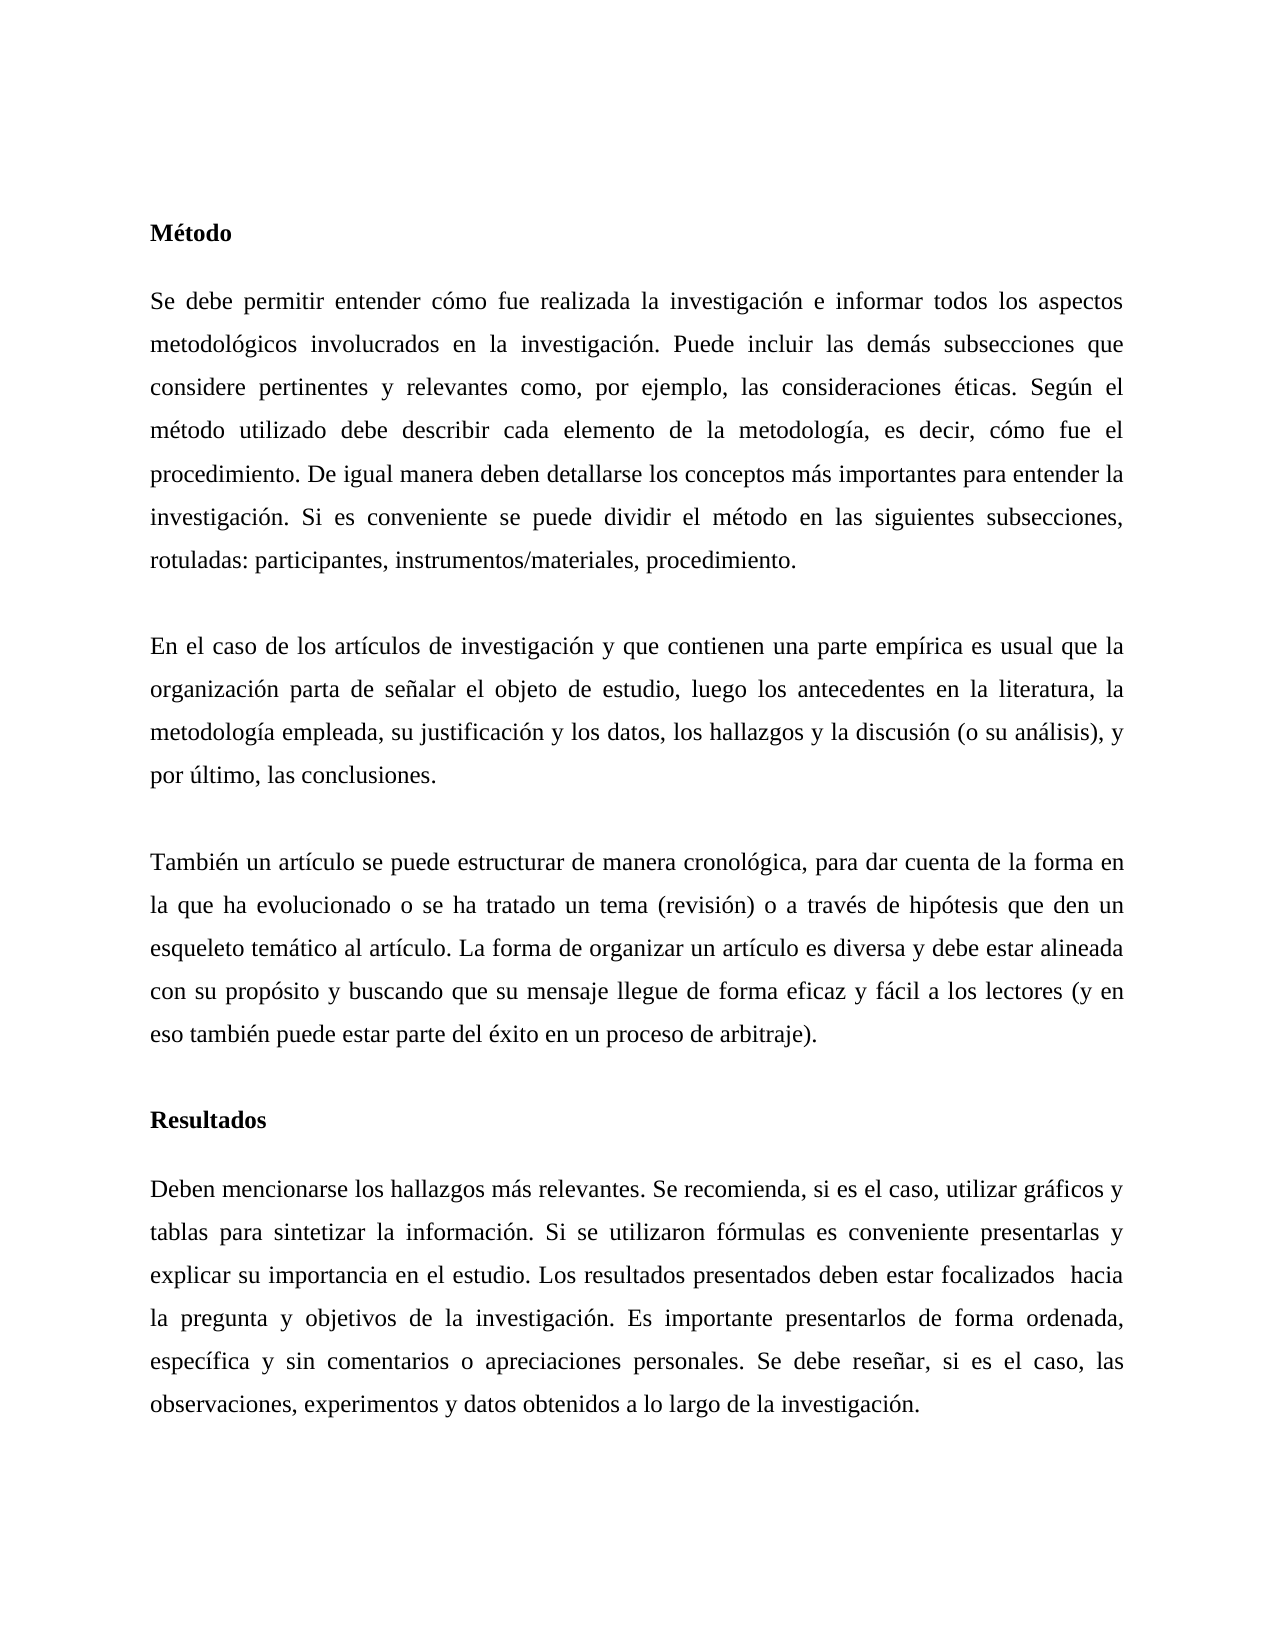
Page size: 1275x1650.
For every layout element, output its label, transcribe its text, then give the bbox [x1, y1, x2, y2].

text En el caso de los artículos de investigación y que contienen una parte empírica es usual que la organización parta de señalar el objeto de estudio, luego los antecedentes en la literatura, la metodología empleada, su justificación y los datos, los hallazgos y la discusión (o su análisis), y por último, las conclusiones. [150, 631, 1125, 789]
text Resultados [150, 1106, 1125, 1134]
text Método [150, 218, 1125, 247]
text Se debe permitir entender cómo fue realizada la investigación e informar todos los aspectos metodológicos involucrados en la investigación. Puede incluir las demás subsecciones que considere pertinentes y relevantes como, por ejemplo, las consideraciones éticas. Según el método utilizado debe describir cada elemento de la metodología, es decir, cómo fue el procedimiento. De igual manera deben detallarse los conceptos más importantes para entender la investigación. Si es conveniente se puede dividir el método en las siguientes subsecciones, rotuladas: participantes, instrumentos/materiales, procedimiento. [150, 286, 1125, 574]
text También un artículo se puede estructurar de manera cronológica, para dar cuenta de la forma en la que ha evolucionado o se ha tratado un tema (revisión) o a través de hipótesis que den un esqueleto temático al artículo. La forma de organizar un artículo es diversa y debe estar alineada con su propósito y buscando que su mensaje llegue de forma eficaz y fácil a los lectores (y en eso también puede estar parte del éxito en un proceso de arbitraje). [150, 847, 1125, 1048]
text Deben mencionarse los hallazgos más relevantes. Se recomienda, si es el caso, utilizar gráficos y tablas para sintetizar la información. Si se utilizaron fórmulas es conveniente presentarlas y explicar su importancia en el estudio. Los resultados presentados deben estar focalizados hacia la pregunta y objetivos de la investigación. Es importante presentarlos de forma ordenada, específica y sin comentarios o apreciaciones personales. Se debe reseñar, si es el caso, las observaciones, experimentos y datos obtenidos a lo largo de la investigación. [150, 1174, 1125, 1418]
